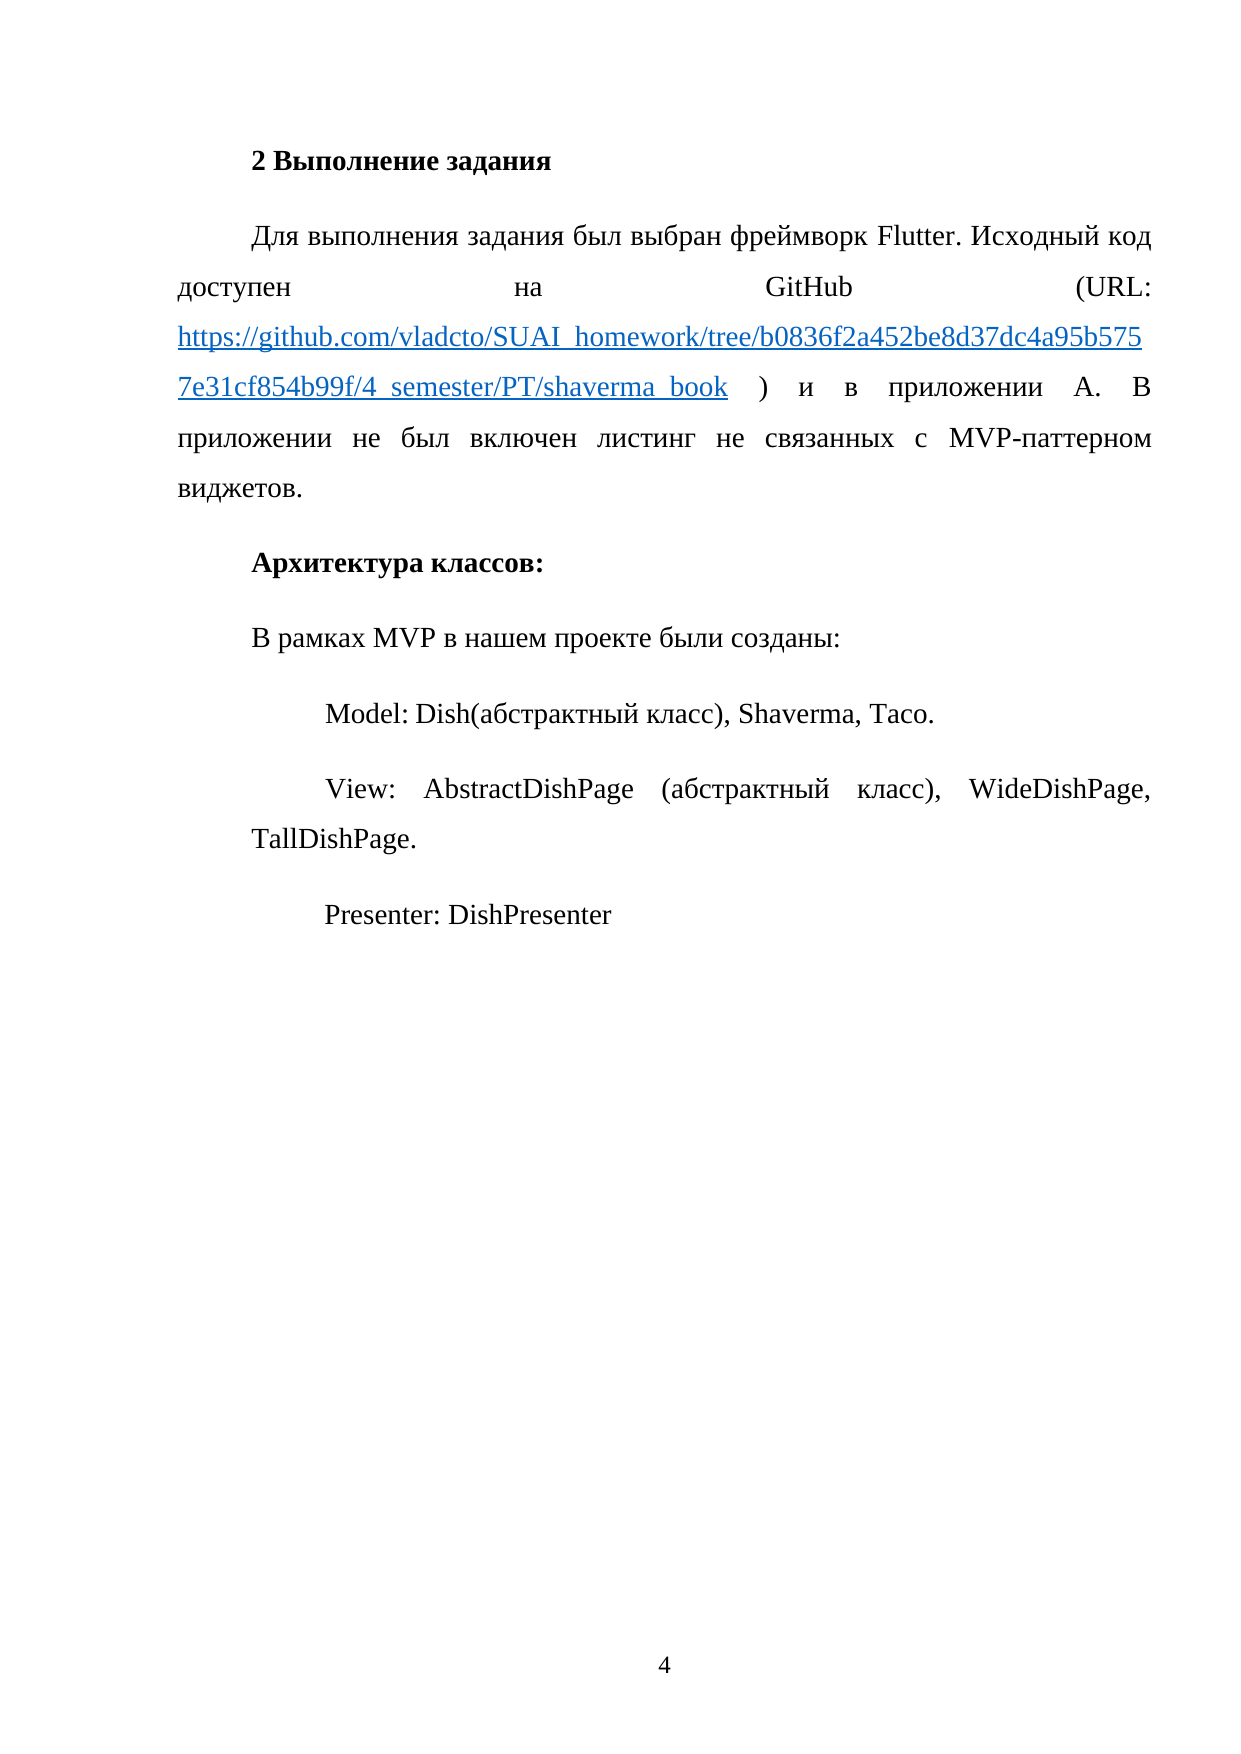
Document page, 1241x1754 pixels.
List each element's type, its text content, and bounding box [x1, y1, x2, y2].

text Model: Dish(абстрактный класс), Shaverma, Taco. [251, 696, 1152, 729]
text Для выполнения задания был выбран фреймворк Flutter. Исходный код доступен на GitHub (URL: https://github.com/vladcto/SUAI_homework/tree/b0836f2a452be8d37dc4a95b5757e31cf854b99f/4_semester/PT/shaverma_book ) и в приложении А. В приложении не был включен листинг не связанных с MVP-паттерном виджетов. [177, 218, 1152, 503]
text Архитектура классов: [177, 545, 1152, 579]
text Presenter: DishPresenter [324, 897, 1152, 930]
text В рамках MVP в нашем проекте были созданы: [177, 621, 1152, 654]
text 2 Выполнение задания [177, 143, 1152, 177]
text View: AbstractDishPage (абстрактный класс), WideDishPage, TallDishPage. [251, 771, 1152, 855]
